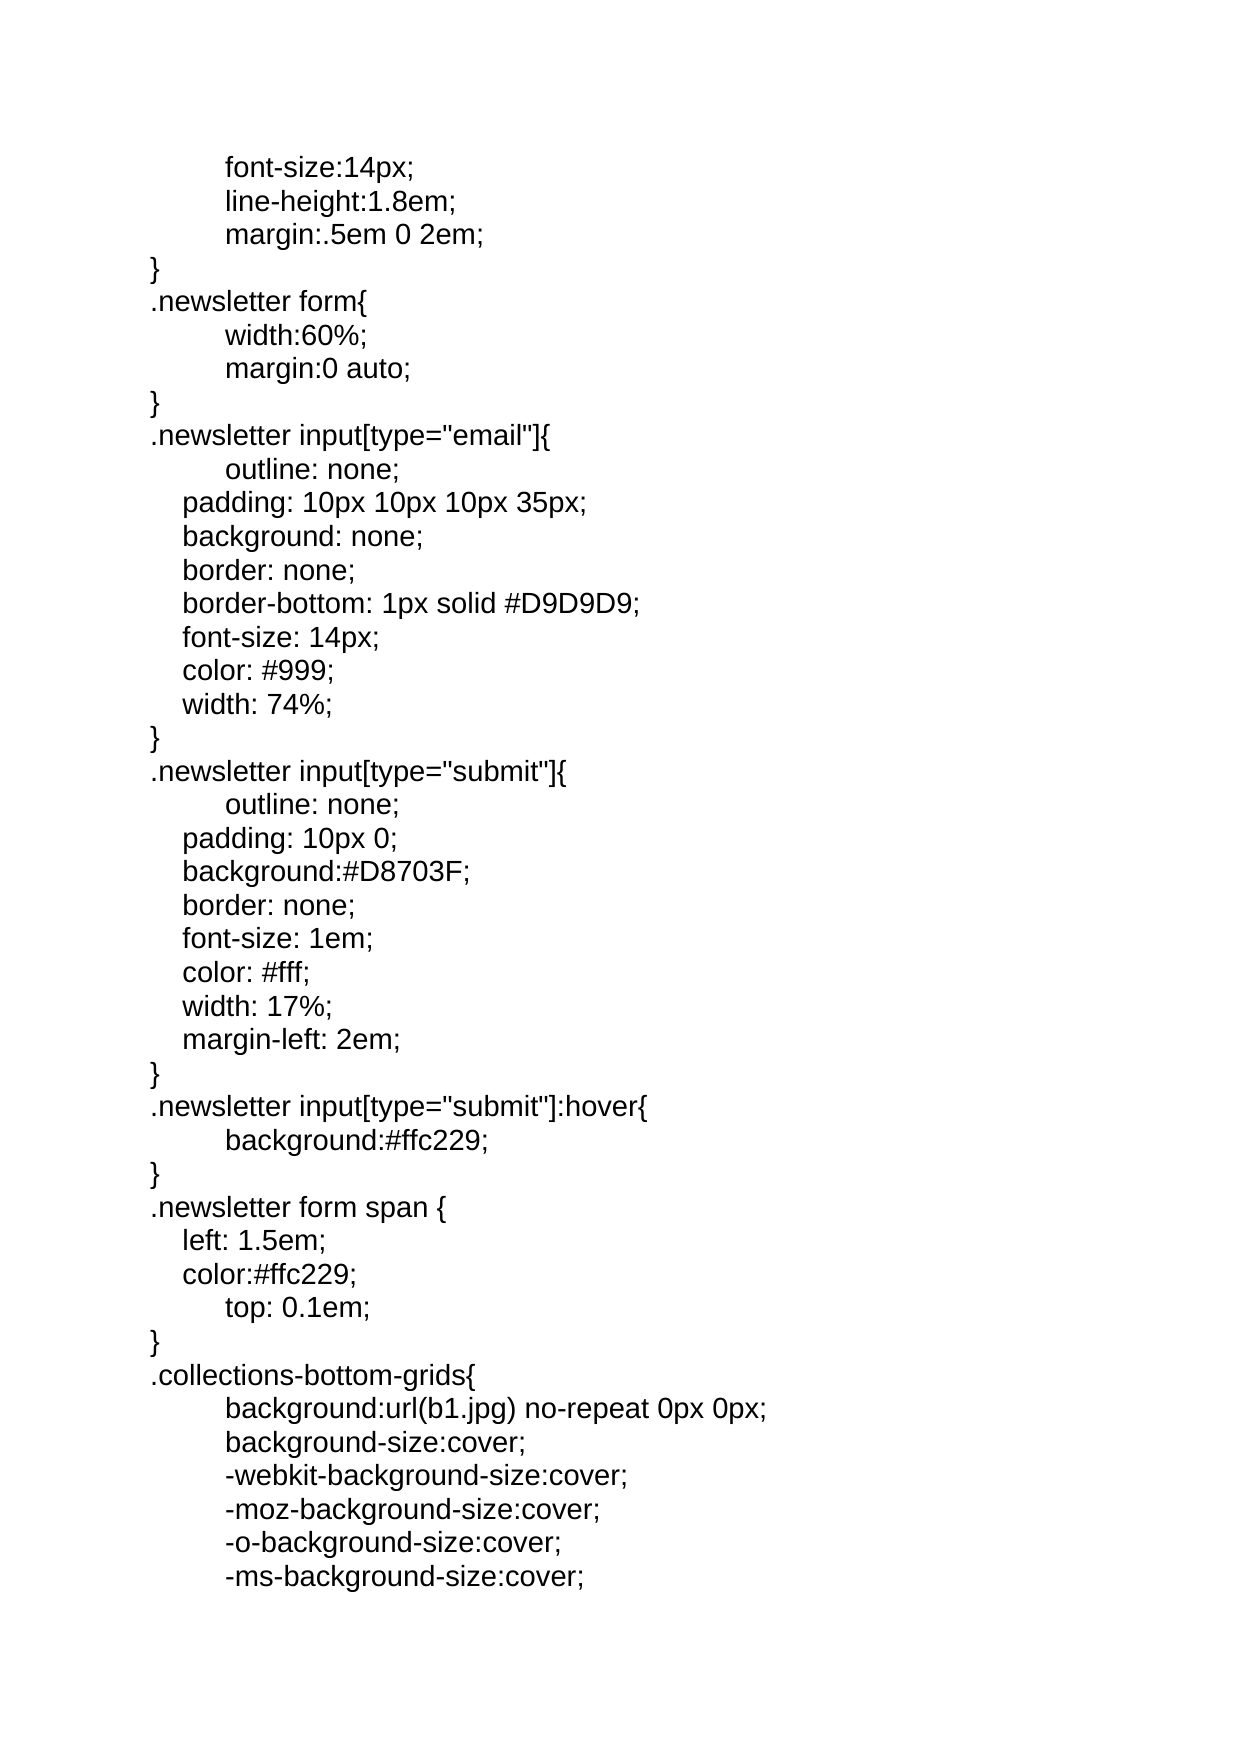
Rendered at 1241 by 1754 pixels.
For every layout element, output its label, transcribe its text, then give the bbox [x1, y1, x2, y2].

text top: 0.1em; [150, 1290, 1090, 1324]
text background: none; [150, 519, 1090, 552]
text -moz-background-size:cover; [150, 1492, 1090, 1525]
text } [150, 251, 1090, 284]
text margin:.5em 0 2em; [150, 217, 1090, 251]
text padding: 10px 10px 10px 35px; [150, 485, 1090, 519]
text } [150, 1324, 1090, 1357]
text width:60%; [150, 318, 1090, 351]
text left: 1.5em; [150, 1223, 1090, 1257]
text font-size:14px; [150, 150, 1090, 183]
text background:#ffc229; [150, 1123, 1090, 1156]
text width: 74%; [150, 687, 1090, 720]
text border-bottom: 1px solid #D9D9D9; [150, 586, 1090, 619]
text padding: 10px 0; [150, 821, 1090, 854]
text .newsletter form span { [150, 1190, 1090, 1223]
text background:url(b1.jpg) no-repeat 0px 0px; [150, 1391, 1090, 1424]
text .newsletter input[type="submit"]:hover{ [150, 1089, 1090, 1123]
text font-size: 14px; [150, 619, 1090, 653]
text background:#D8703F; [150, 854, 1090, 888]
text .newsletter input[type="submit"]{ [150, 754, 1090, 787]
text outline: none; [150, 452, 1090, 485]
text color: #fff; [150, 955, 1090, 988]
text .newsletter input[type="email"]{ [150, 418, 1090, 452]
text color:#ffc229; [150, 1257, 1090, 1290]
text } [150, 1156, 1090, 1190]
text -ms-background-size:cover; [150, 1559, 1090, 1592]
text margin-left: 2em; [150, 1022, 1090, 1056]
text } [150, 1056, 1090, 1089]
text .collections-bottom-grids{ [150, 1357, 1090, 1391]
text -webkit-background-size:cover; [150, 1458, 1090, 1492]
text border: none; [150, 888, 1090, 921]
text .newsletter form{ [150, 284, 1090, 318]
text } [150, 385, 1090, 418]
text } [150, 720, 1090, 754]
text font-size: 1em; [150, 921, 1090, 955]
text background-size:cover; [150, 1424, 1090, 1458]
text border: none; [150, 552, 1090, 586]
text outline: none; [150, 787, 1090, 821]
text color: #999; [150, 653, 1090, 687]
text margin:0 auto; [150, 351, 1090, 385]
text -o-background-size:cover; [150, 1525, 1090, 1559]
text line-height:1.8em; [150, 183, 1090, 217]
text width: 17%; [150, 988, 1090, 1022]
